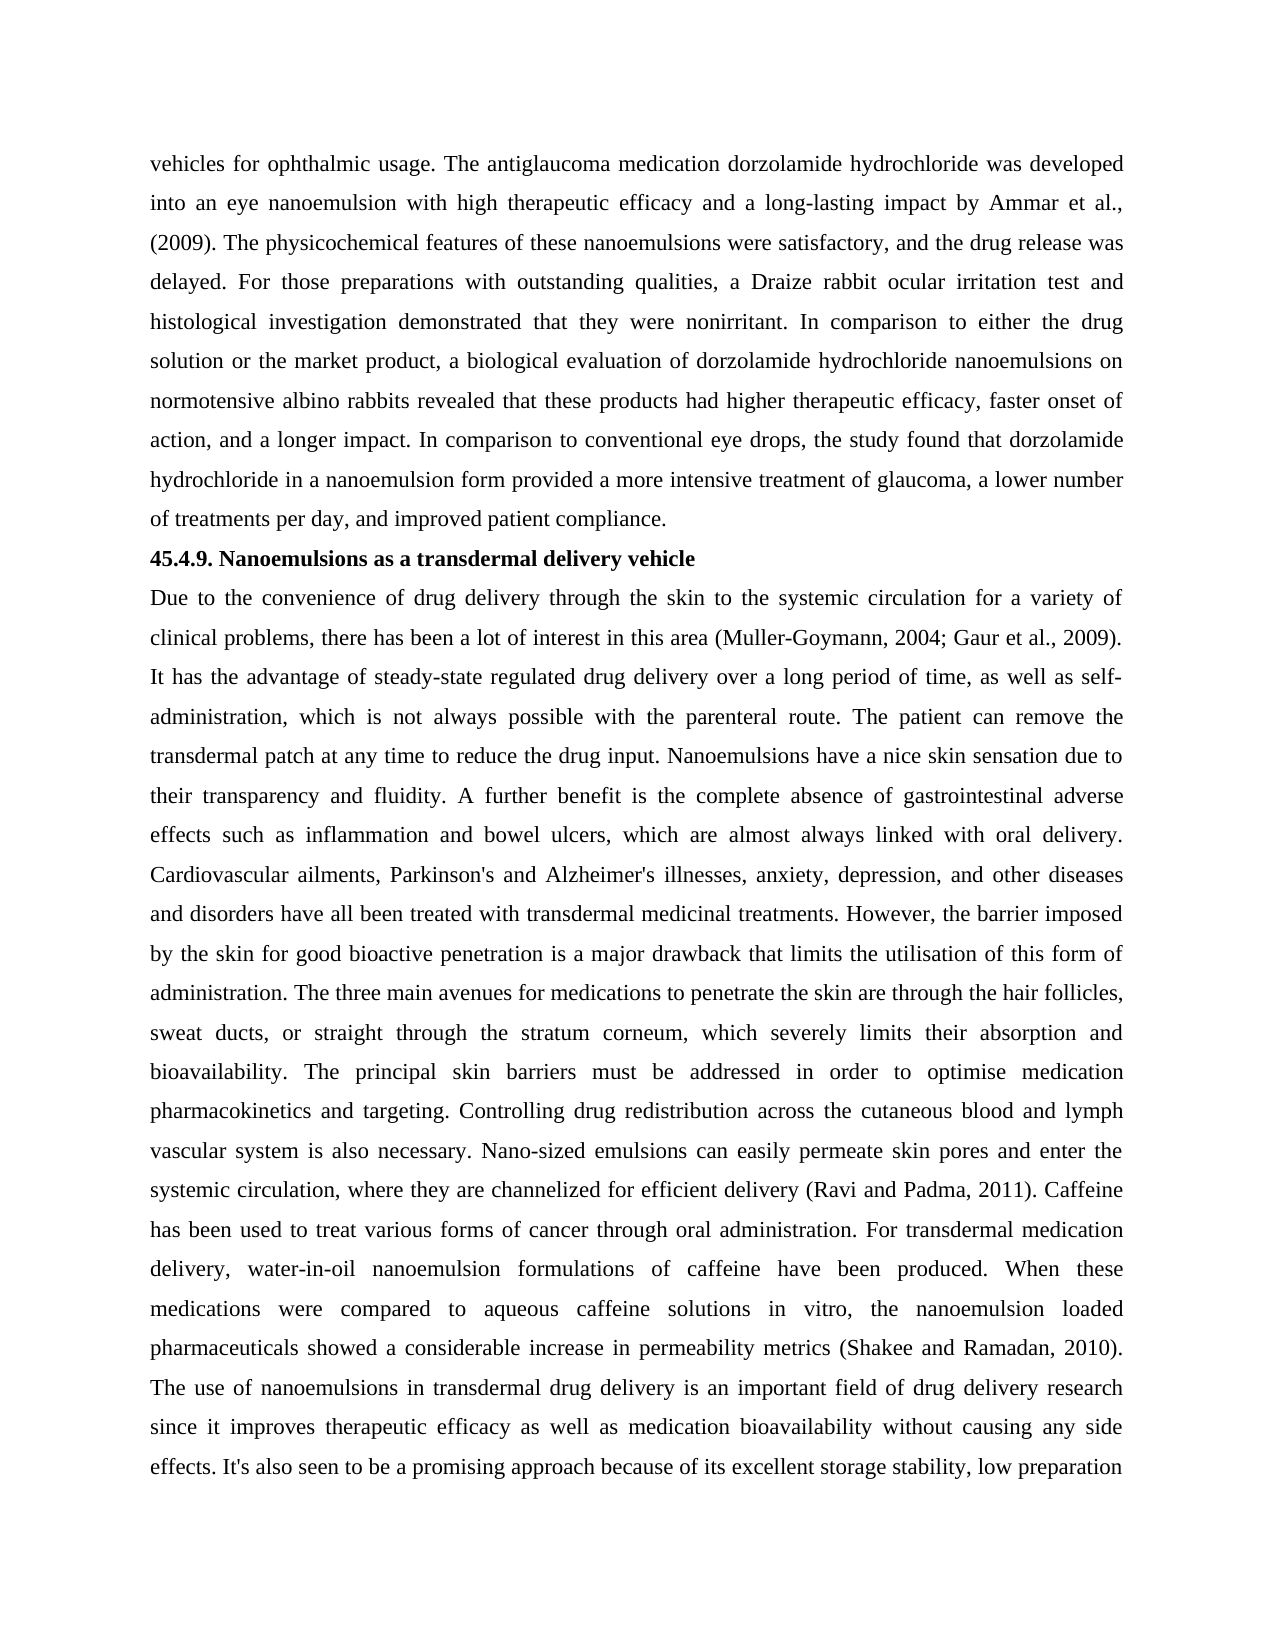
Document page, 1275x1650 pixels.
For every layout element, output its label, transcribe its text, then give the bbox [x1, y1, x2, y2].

text 45.4.9. Nanoemulsions as a transdermal delivery vehicle [150, 545, 1125, 571]
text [150, 150, 1125, 532]
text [150, 584, 1125, 1479]
